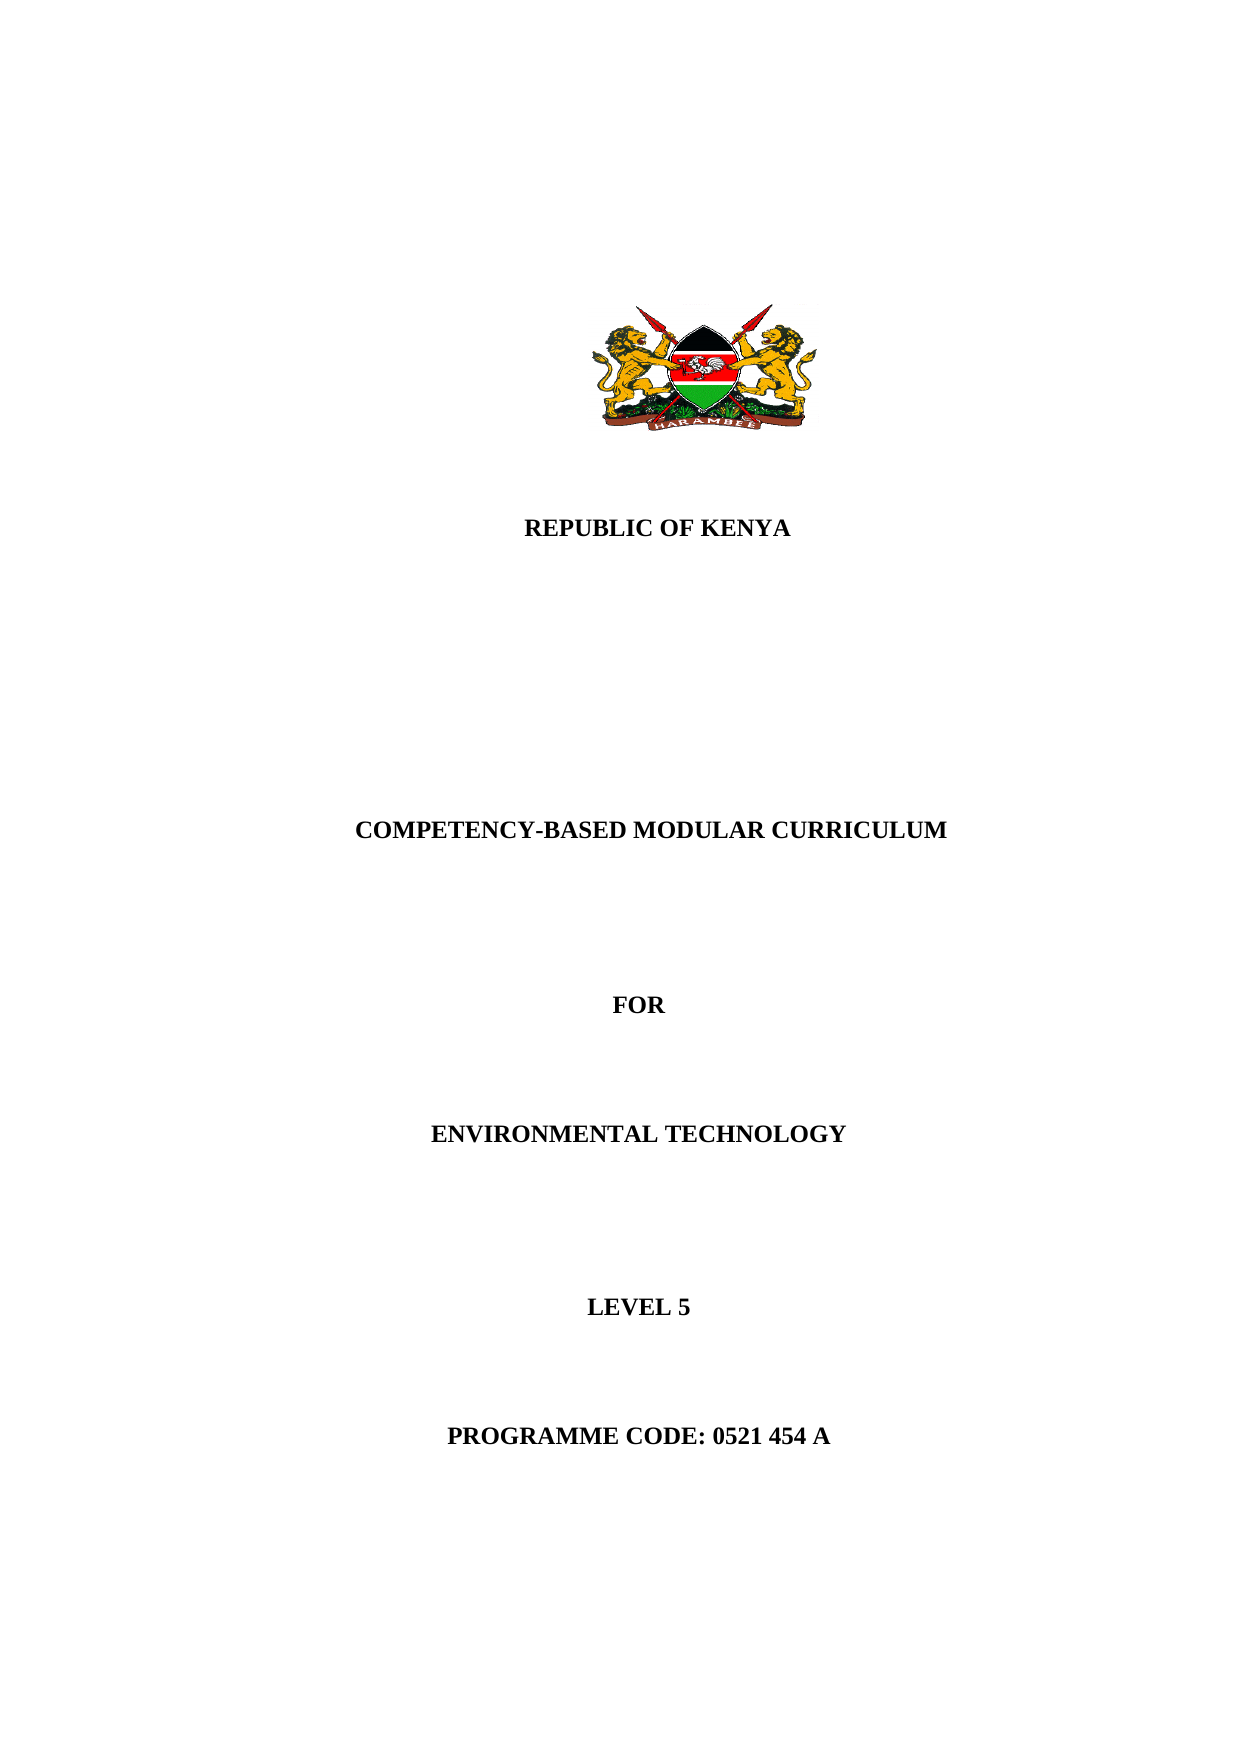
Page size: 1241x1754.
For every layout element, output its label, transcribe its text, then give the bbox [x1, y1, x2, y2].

text COMPETENCY-BASED MODULAR CURRICULUM [150, 815, 1152, 844]
text PROGRAMME CODE: 0521 454 A [187, 1421, 1090, 1450]
text LEVEL 5 [187, 1292, 1090, 1320]
picture [587, 304, 819, 431]
text ENVIRONMENTAL TECHNOLOGY [187, 1119, 1090, 1148]
text FOR [187, 990, 1090, 1018]
text REPUBLIC OF KENYA [187, 513, 1090, 542]
